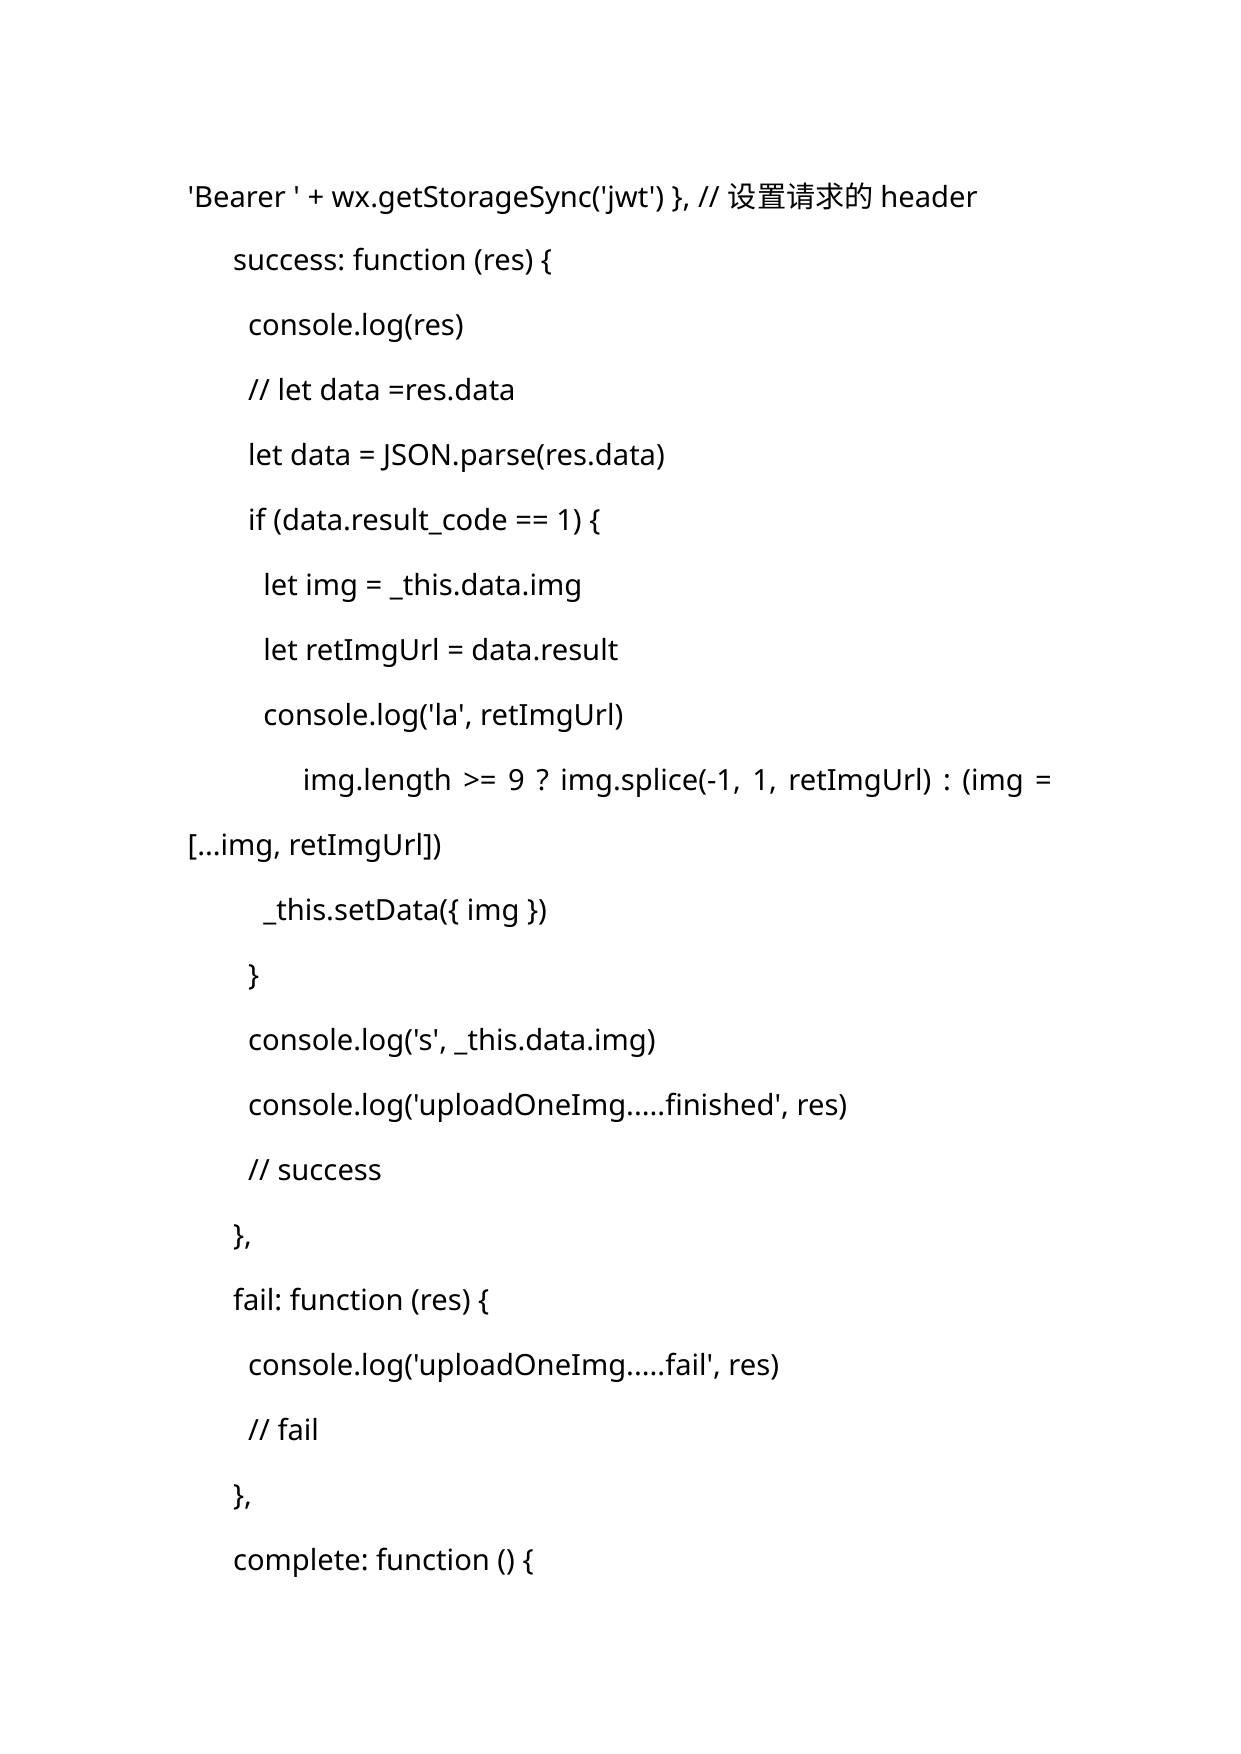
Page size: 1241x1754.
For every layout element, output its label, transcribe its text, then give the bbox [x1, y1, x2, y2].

text if (data.result_code == 1) { [187, 487, 1053, 552]
text complete: function () { [187, 1527, 1053, 1592]
text _this.setData({ img }) [187, 877, 1053, 942]
text } [187, 942, 1053, 1007]
text }, [187, 1202, 1053, 1267]
text }, [187, 1462, 1053, 1527]
text let data = JSON.parse(res.data) [187, 422, 1053, 487]
text console.log('uploadOneImg.....fail', res) [187, 1332, 1053, 1397]
text // fail [187, 1397, 1053, 1462]
text console.log('la', retImgUrl) [187, 682, 1053, 747]
text fail: function (res) { [187, 1267, 1053, 1332]
text let img = _this.data.img [187, 552, 1053, 617]
text console.log(res) [187, 292, 1053, 357]
text img.length >= 9 ? img.splice(-1, 1, retImgUrl) : (img = [...img, retImgUrl]) [187, 747, 1053, 877]
text success: function (res) { [187, 227, 1053, 292]
text console.log('uploadOneImg.....finished', res) [187, 1072, 1053, 1137]
text console.log('s', _this.data.img) [187, 1007, 1053, 1072]
text // let data =res.data [187, 357, 1053, 422]
text let retImgUrl = data.result [187, 617, 1053, 682]
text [187, 162, 1053, 227]
text // success [187, 1137, 1053, 1202]
